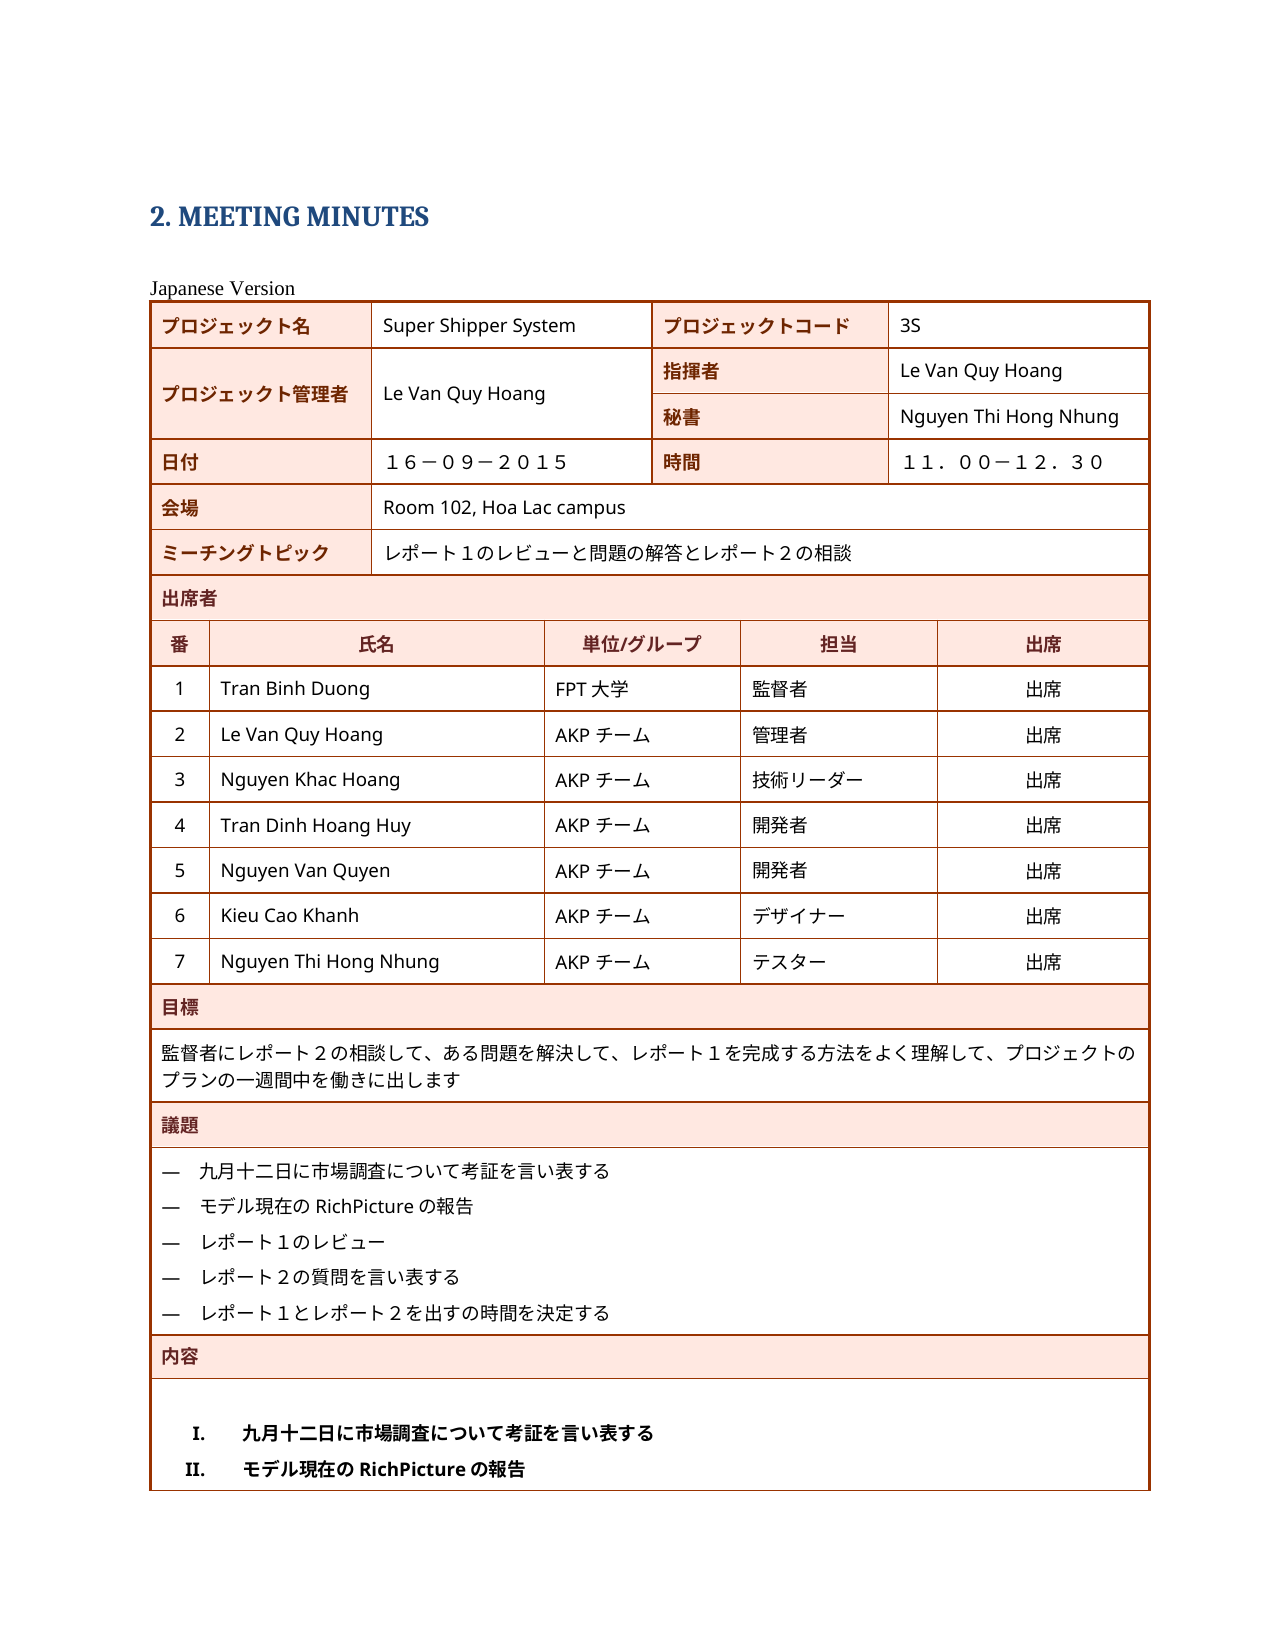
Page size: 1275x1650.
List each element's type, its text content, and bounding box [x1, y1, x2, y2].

table_cell AKP チーム [545, 848, 740, 892]
table_cell 秘書 [653, 394, 888, 438]
table_cell Kieu Cao Khanh [210, 894, 544, 937]
table_cell 九月十二日に市場調査について考証を言い表する モデル現在のRichPictureの報告 レポート１のレビュー レポート２の質問を言い表する レポート１とレポート２を出すの時間を決定する [152, 1148, 1148, 1334]
table_cell ミーチングトピック [152, 530, 371, 574]
table_cell AKP チーム [545, 712, 740, 756]
table_cell 出席者 [152, 576, 1148, 619]
table_cell 目標 [152, 985, 1148, 1028]
table_header 3S [889, 303, 1148, 347]
table_cell １１．００－１２．３０ [889, 440, 1148, 483]
subtitle 2. MEETING MINUTES [150, 200, 1125, 233]
table_cell AKP チーム [545, 894, 740, 937]
table_cell 開発者 [741, 803, 937, 847]
table_cell 管理者 [741, 712, 937, 756]
table_cell 3 [152, 757, 209, 801]
table_cell Tran Dinh Hoang Huy [210, 803, 544, 847]
table_cell 5 [152, 848, 209, 892]
table_cell 4 [152, 803, 209, 847]
table_cell レポート１のレビューと問題の解答とレポート２の相談 [372, 530, 1148, 574]
table_cell 監督者 [741, 667, 937, 710]
table_cell 開発者 [741, 848, 937, 892]
table_cell Nguyen Khac Hoang [210, 757, 544, 801]
text Japanese Version [150, 276, 1125, 300]
table_cell 出席 [938, 667, 1148, 710]
table_cell 会場 [152, 485, 371, 529]
table_cell Le Van Quy Hoang [889, 349, 1148, 392]
table_cell デザイナー [741, 894, 937, 937]
table_cell テスター [741, 939, 937, 983]
table_cell FPT 大学 [545, 667, 740, 710]
table_cell AKP チーム [545, 757, 740, 801]
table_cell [152, 1379, 1148, 1490]
table_cell １６－０９－２０１５ [372, 440, 651, 483]
table_cell 2 [152, 712, 209, 756]
table_header プロジェックト名 [152, 303, 371, 347]
table_cell 出席 [938, 803, 1148, 847]
table_cell Le Van Quy Hoang [372, 349, 651, 438]
table_cell Nguyen Van Quyen [210, 848, 544, 892]
table_cell 番 [152, 621, 209, 665]
table_cell 出席 [938, 712, 1148, 756]
table_cell プロジェックト管理者 [152, 349, 371, 438]
table_cell 担当 [741, 621, 937, 665]
table_cell 出席 [938, 848, 1148, 892]
table_cell Nguyen Thi Hong Nhung [210, 939, 544, 983]
table_cell 技術リーダー [741, 757, 937, 801]
table_cell 氏名 [210, 621, 544, 665]
table_cell 指揮者 [653, 349, 888, 392]
table_cell AKP チーム [545, 939, 740, 983]
table_cell 議題 [152, 1103, 1148, 1146]
table_cell Room 102, Hoa Lac campus [372, 485, 1148, 529]
table_cell 単位/グループ [545, 621, 740, 665]
table_cell 日付 [152, 440, 371, 483]
table_cell 出席 [938, 894, 1148, 937]
table_cell 1 [152, 667, 209, 710]
table_cell 監督者にレポート２の相談して、ある問題を解決して、レポート１を完成する方法をよく理解して、プロジェクトのプランの一週間中を働きに出します [152, 1030, 1148, 1101]
table_header Super Shipper System [372, 303, 651, 347]
table_cell 出席 [938, 939, 1148, 983]
table_cell Nguyen Thi Hong Nhung [889, 394, 1148, 438]
table_cell Le Van Quy Hoang [210, 712, 544, 756]
table_header プロジェックトコード [653, 303, 888, 347]
table_cell 時間 [653, 440, 888, 483]
table_cell Tran Binh Duong [210, 667, 544, 710]
table_cell AKP チーム [545, 803, 740, 847]
table_cell 出席 [938, 757, 1148, 801]
table_cell 出席 [938, 621, 1148, 665]
table_cell 6 [152, 894, 209, 937]
table_cell 内容 [152, 1336, 1148, 1378]
table_cell 7 [152, 939, 209, 983]
